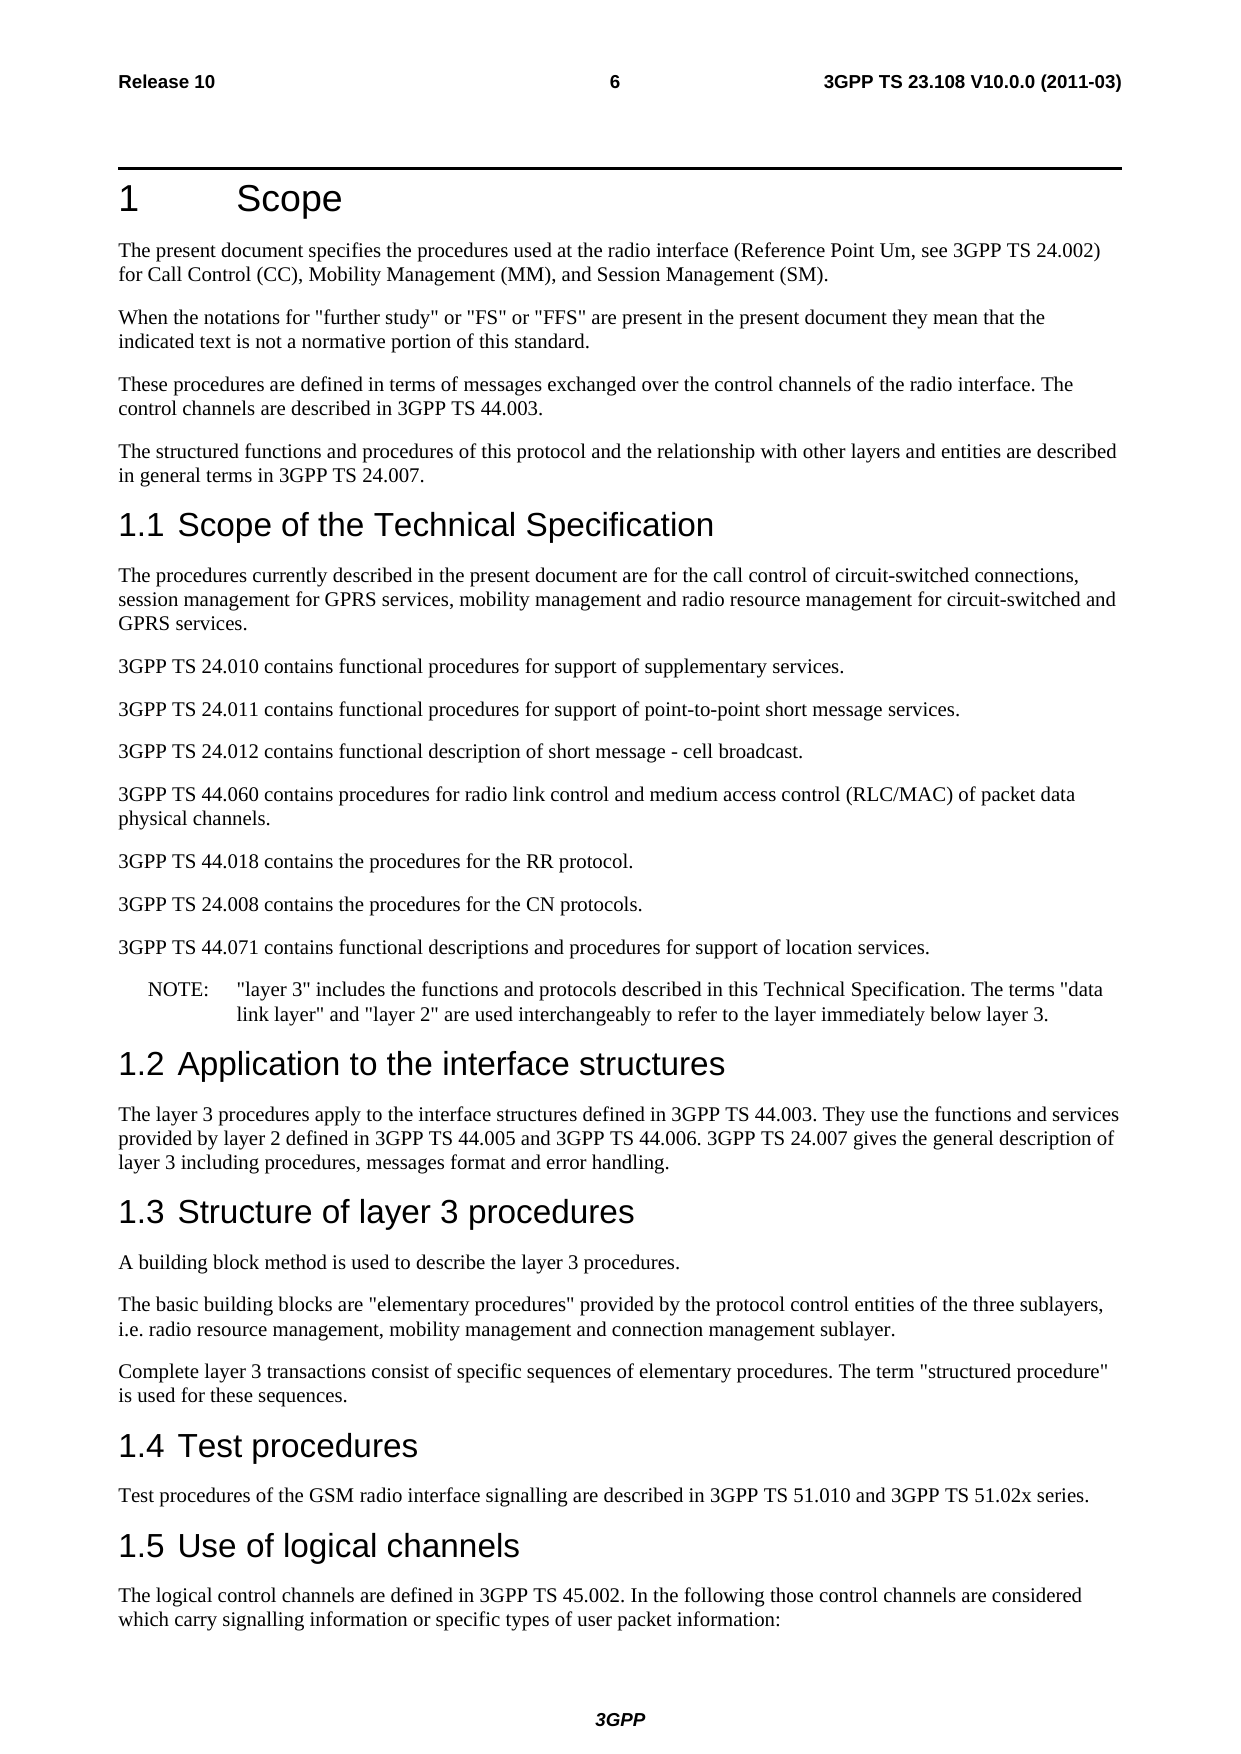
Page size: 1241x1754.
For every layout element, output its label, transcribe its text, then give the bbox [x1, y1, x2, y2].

subtitle 1.4 Test procedures [118, 1426, 1122, 1464]
text Complete layer 3 transactions consist of specific sequences of elementary procedures. The term "structured procedure" is used for these sequences. [118, 1359, 1122, 1407]
text 3GPP TS 24.012 contains functional description of short message - cell broadcast. [118, 739, 1122, 763]
subtitle 1.2 Application to the interface structures [118, 1044, 1122, 1083]
text NOTE: "layer 3" includes the functions and protocols described in this Technical Specification. The terms "data link layer" and "layer 2" are used interchangeably to refer to the layer immediately below layer 3. [148, 977, 1122, 1026]
subtitle 1.1 Scope of the Technical Specification [118, 506, 1122, 544]
text When the notations for "further study" or "FS" or "FFS" are present in the present document they mean that the indicated text is not a normative portion of this standard. [118, 305, 1122, 353]
text The procedures currently described in the present document are for the call control of circuit-switched connections, session management for GPRS services, mobility management and radio resource management for circuit-switched and GPRS services. [118, 563, 1122, 635]
text The basic building blocks are "elementary procedures" provided by the protocol control entities of the three sublayers, i.e. radio resource management, mobility management and connection management sublayer. [118, 1292, 1122, 1341]
subtitle 1.5 Use of logical channels [118, 1526, 1122, 1564]
text The layer 3 procedures apply to the interface structures defined in 3GPP TS 44.003. They use the functions and services provided by layer 2 defined in 3GPP TS 44.005 and 3GPP TS 44.006. 3GPP TS 24.007 gives the general description of layer 3 including procedures, messages format and error handling. [118, 1101, 1122, 1174]
text 3GPP TS 24.010 contains functional procedures for support of supplementary services. [118, 654, 1122, 678]
text The present document specifies the procedures used at the radio interface (Reference Point Um, see 3GPP TS 24.002) for Call Control (CC), Mobility Management (MM), and Session Management (SM). [118, 238, 1122, 286]
text 3GPP TS 44.018 contains the procedures for the RR protocol. [118, 849, 1122, 873]
text 3GPP TS 44.071 contains functional descriptions and procedures for support of location services. [118, 934, 1122, 959]
text 3GPP TS 44.060 contains procedures for radio link control and medium access control (RLC/MAC) of packet data physical channels. [118, 782, 1122, 830]
subtitle 1.3 Structure of layer 3 procedures [118, 1192, 1122, 1231]
subtitle 1 Scope [118, 170, 1122, 219]
text 3GPP TS 24.008 contains the procedures for the CN protocols. [118, 892, 1122, 916]
text The structured functions and procedures of this protocol and the relationship with other layers and entities are described in general terms in 3GPP TS 24.007. [118, 439, 1122, 487]
text These procedures are defined in terms of messages exchanged over the control channels of the radio interface. The control channels are described in 3GPP TS 44.003. [118, 372, 1122, 420]
text The logical control channels are defined in 3GPP TS 45.002. In the following those control channels are considered which carry signalling information or specific types of user packet information: [118, 1583, 1122, 1631]
text A building block method is used to describe the layer 3 procedures. [118, 1249, 1122, 1274]
text Test procedures of the GSM radio interface signalling are described in 3GPP TS 51.010 and 3GPP TS 51.02x series. [118, 1483, 1122, 1507]
text 3GPP TS 24.011 contains functional procedures for support of point-to-point short message services. [118, 696, 1122, 721]
